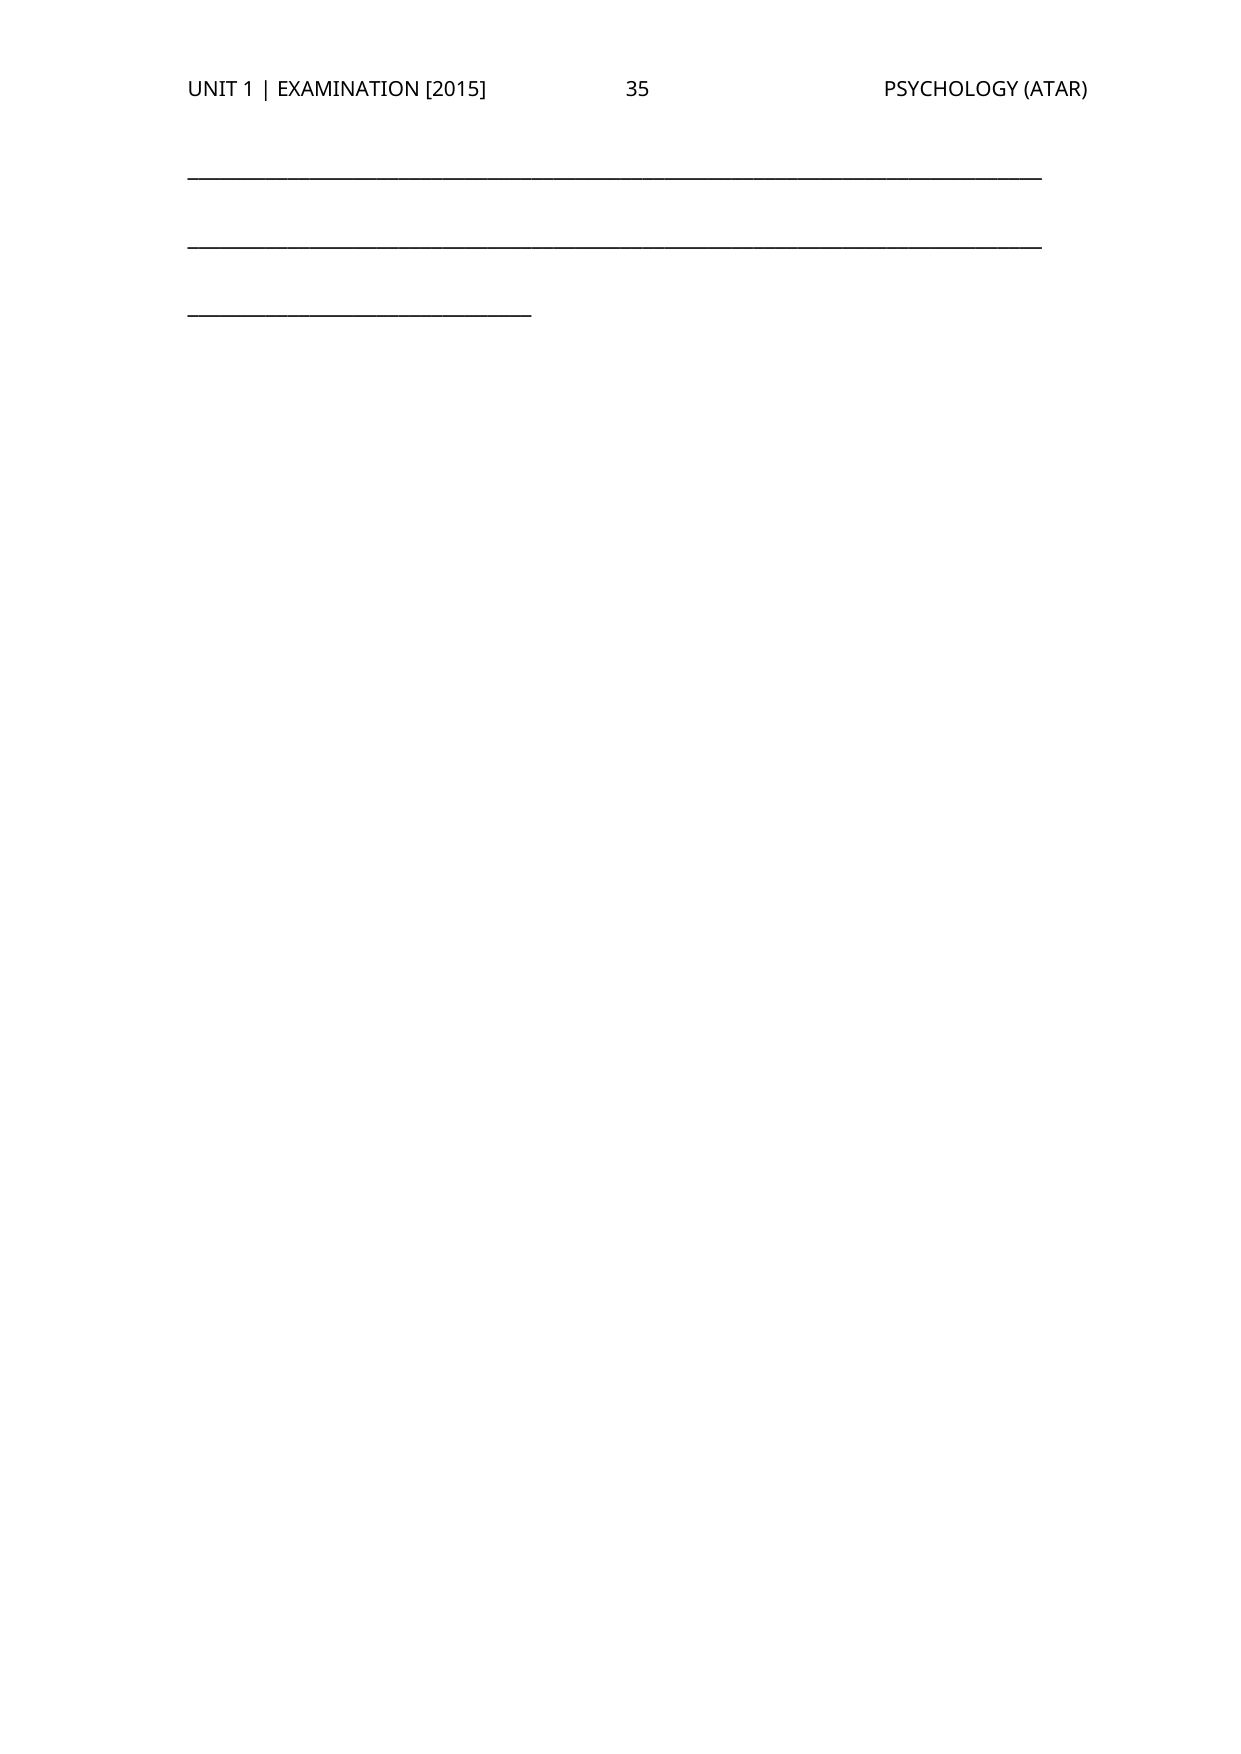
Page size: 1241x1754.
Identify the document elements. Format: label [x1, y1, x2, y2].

text [187, 150, 1053, 320]
